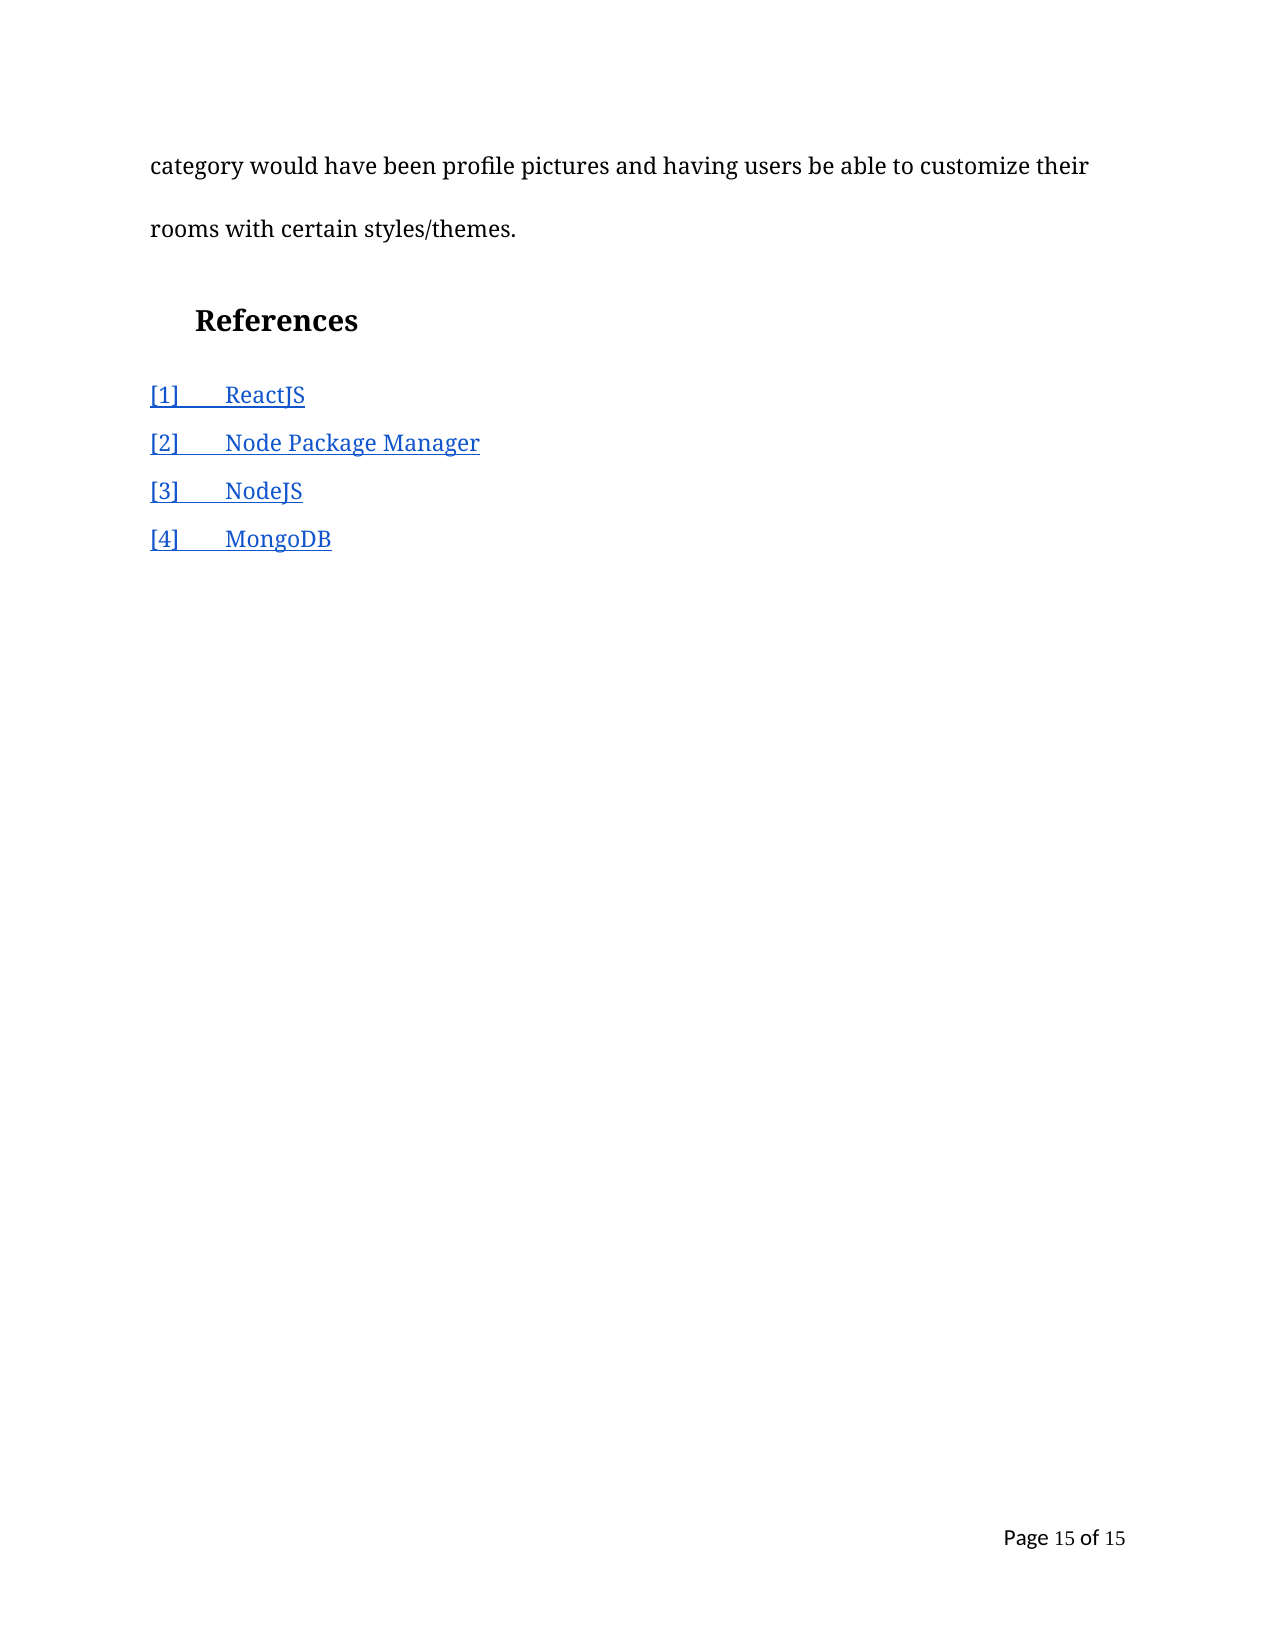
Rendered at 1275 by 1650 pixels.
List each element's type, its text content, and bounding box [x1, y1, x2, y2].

text [4] MongoDB [150, 523, 1125, 554]
subtitle References [150, 300, 1125, 340]
text [1] ReactJS [150, 379, 1125, 411]
text [3] NodeJS [150, 475, 1125, 506]
text [2] Node Package Manager [150, 427, 1125, 458]
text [150, 150, 1125, 244]
